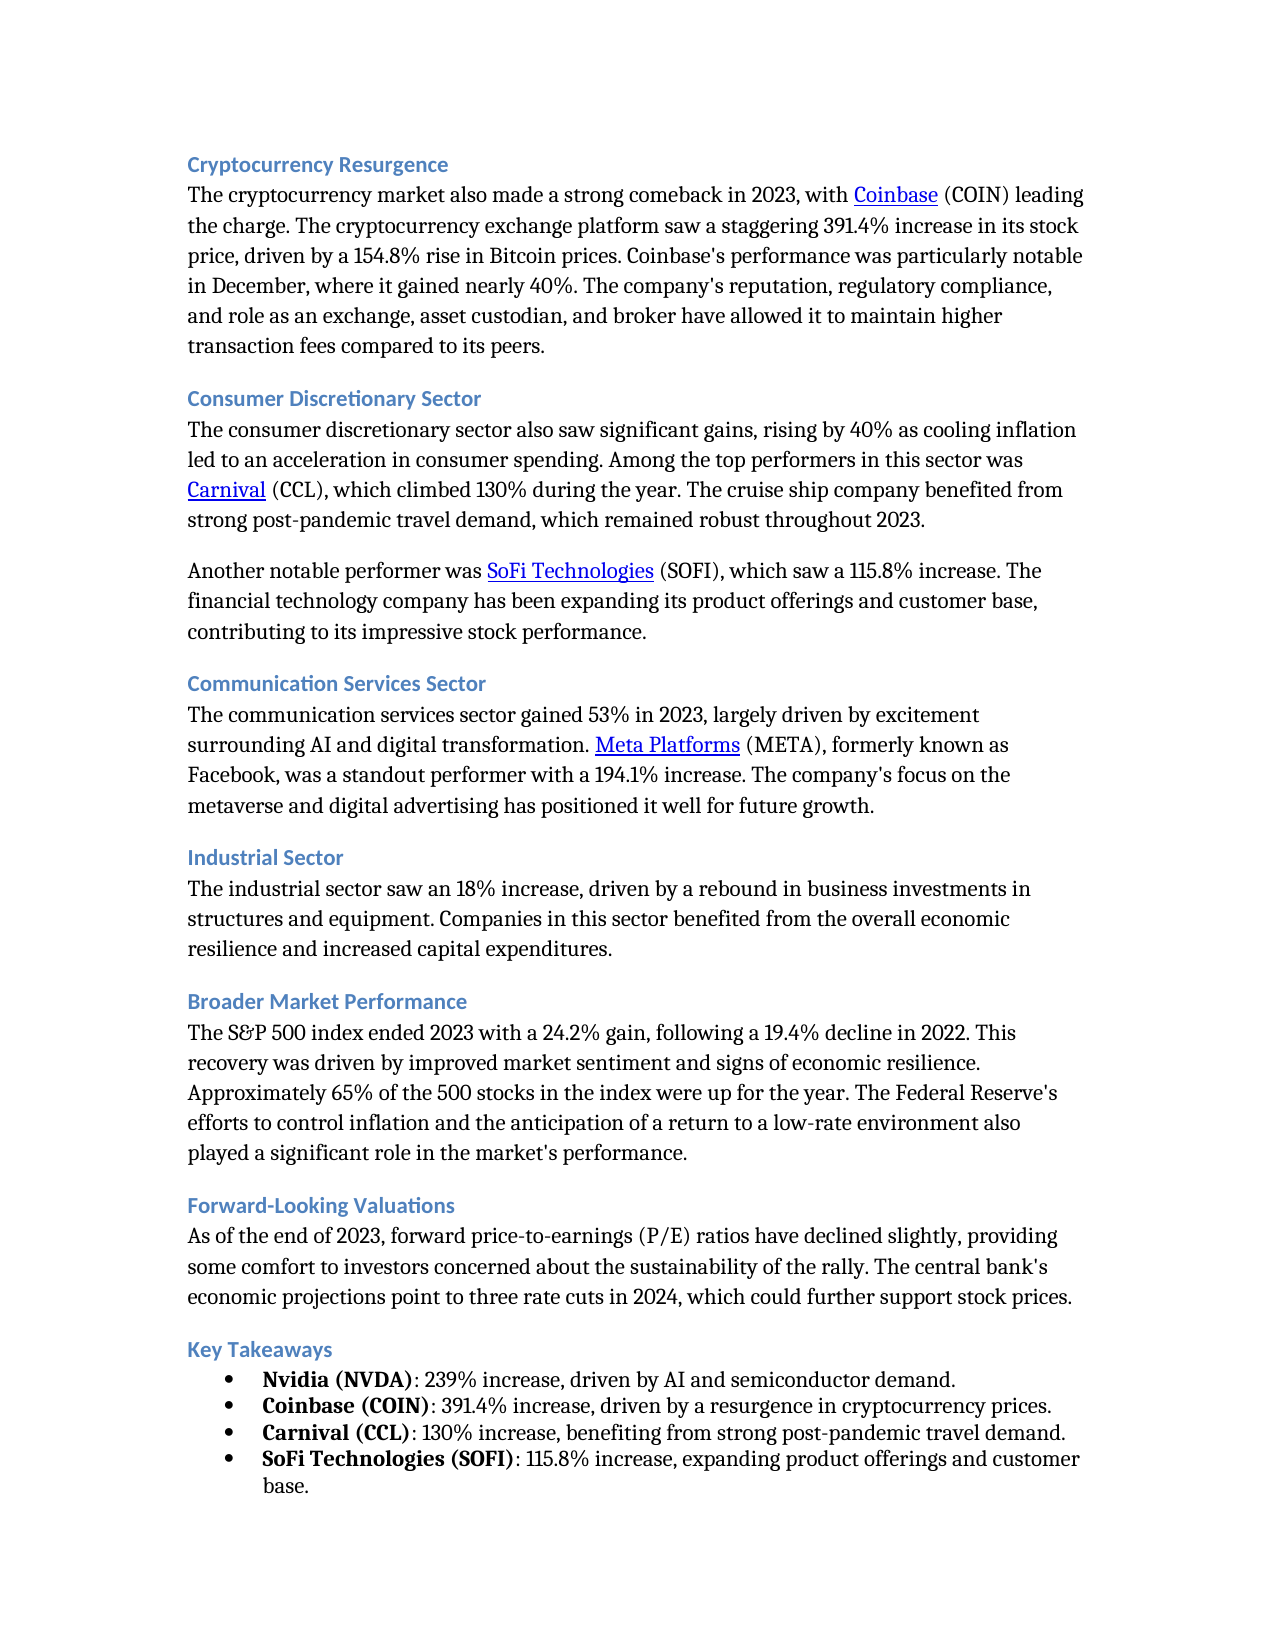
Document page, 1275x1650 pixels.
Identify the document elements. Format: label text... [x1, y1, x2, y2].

list Nvidia (NVDA): 239% increase, driven by AI and semiconductor demand. [225, 1367, 1087, 1393]
subtitle Broader Market Performance [187, 987, 1087, 1015]
subtitle Key Takeaways [187, 1335, 1087, 1363]
text Another notable performer was SoFi Technologies (SOFI), which saw a 115.8% increase. The financial technology company has been expanding its product offerings and customer base, contributing to its impressive stock performance. [187, 558, 1087, 645]
subtitle Forward-Looking Valuations [187, 1191, 1087, 1219]
subtitle Cryptocurrency Resurgence [187, 150, 1087, 178]
text The communication services sector gained 53% in 2023, largely driven by excitement surrounding AI and digital transformation. Meta Platforms (META), formerly known as Facebook, was a standout performer with a 194.1% increase. The company's focus on the metaverse and digital advertising has positioned it well for future growth. [187, 702, 1087, 819]
text The industrial sector saw an 18% increase, driven by a rebound in business investments in structures and equipment. Companies in this sector benefited from the overall economic resilience and increased capital expenditures. [187, 876, 1087, 962]
text The S&P 500 index ended 2023 with a 24.2% gain, following a 19.4% decline in 2022. This recovery was driven by improved market sentiment and signs of economic resilience. Approximately 65% of the 500 stocks in the index were up for the year. The Federal Reserve's efforts to control inflation and the anticipation of a return to a low-rate environment also played a significant role in the market's performance. [187, 1019, 1087, 1166]
text The consumer discretionary sector also saw significant gains, rising by 40% as cooling inflation led to an acceleration in consumer spending. Among the top performers in this sector was Carnival (CCL), which climbed 130% during the year. The cruise ship company benefited from strong post-pandemic travel demand, which remained robust throughout 2023. [187, 416, 1087, 533]
list Carnival (CCL): 130% increase, benefiting from strong post-pandemic travel demand. [225, 1420, 1087, 1446]
list SoFi Technologies (SOFI): 115.8% increase, expanding product offerings and customer base. [225, 1446, 1087, 1499]
subtitle Consumer Discretionary Sector [187, 384, 1087, 412]
subtitle Communication Services Sector [187, 669, 1087, 698]
text As of the end of 2023, forward price-to-earnings (P/E) ratios have declined slightly, providing some comfort to investors concerned about the sustainability of the rally. The central bank's economic projections point to three rate cuts in 2024, which could further support stock prices. [187, 1223, 1087, 1310]
text The cryptocurrency market also made a strong comeback in 2023, with Coinbase (COIN) leading the charge. The cryptocurrency exchange platform saw a staggering 391.4% increase in its stock price, driven by a 154.8% rise in Bitcoin prices. Coinbase's performance was particularly notable in December, where it gained nearly 40%. The company's reputation, regulatory compliance, and role as an exchange, asset custodian, and broker have allowed it to maintain higher transaction fees compared to its peers. [187, 182, 1087, 359]
subtitle Industrial Sector [187, 843, 1087, 871]
list Coinbase (COIN): 391.4% increase, driven by a resurgence in cryptocurrency prices. [225, 1393, 1087, 1420]
